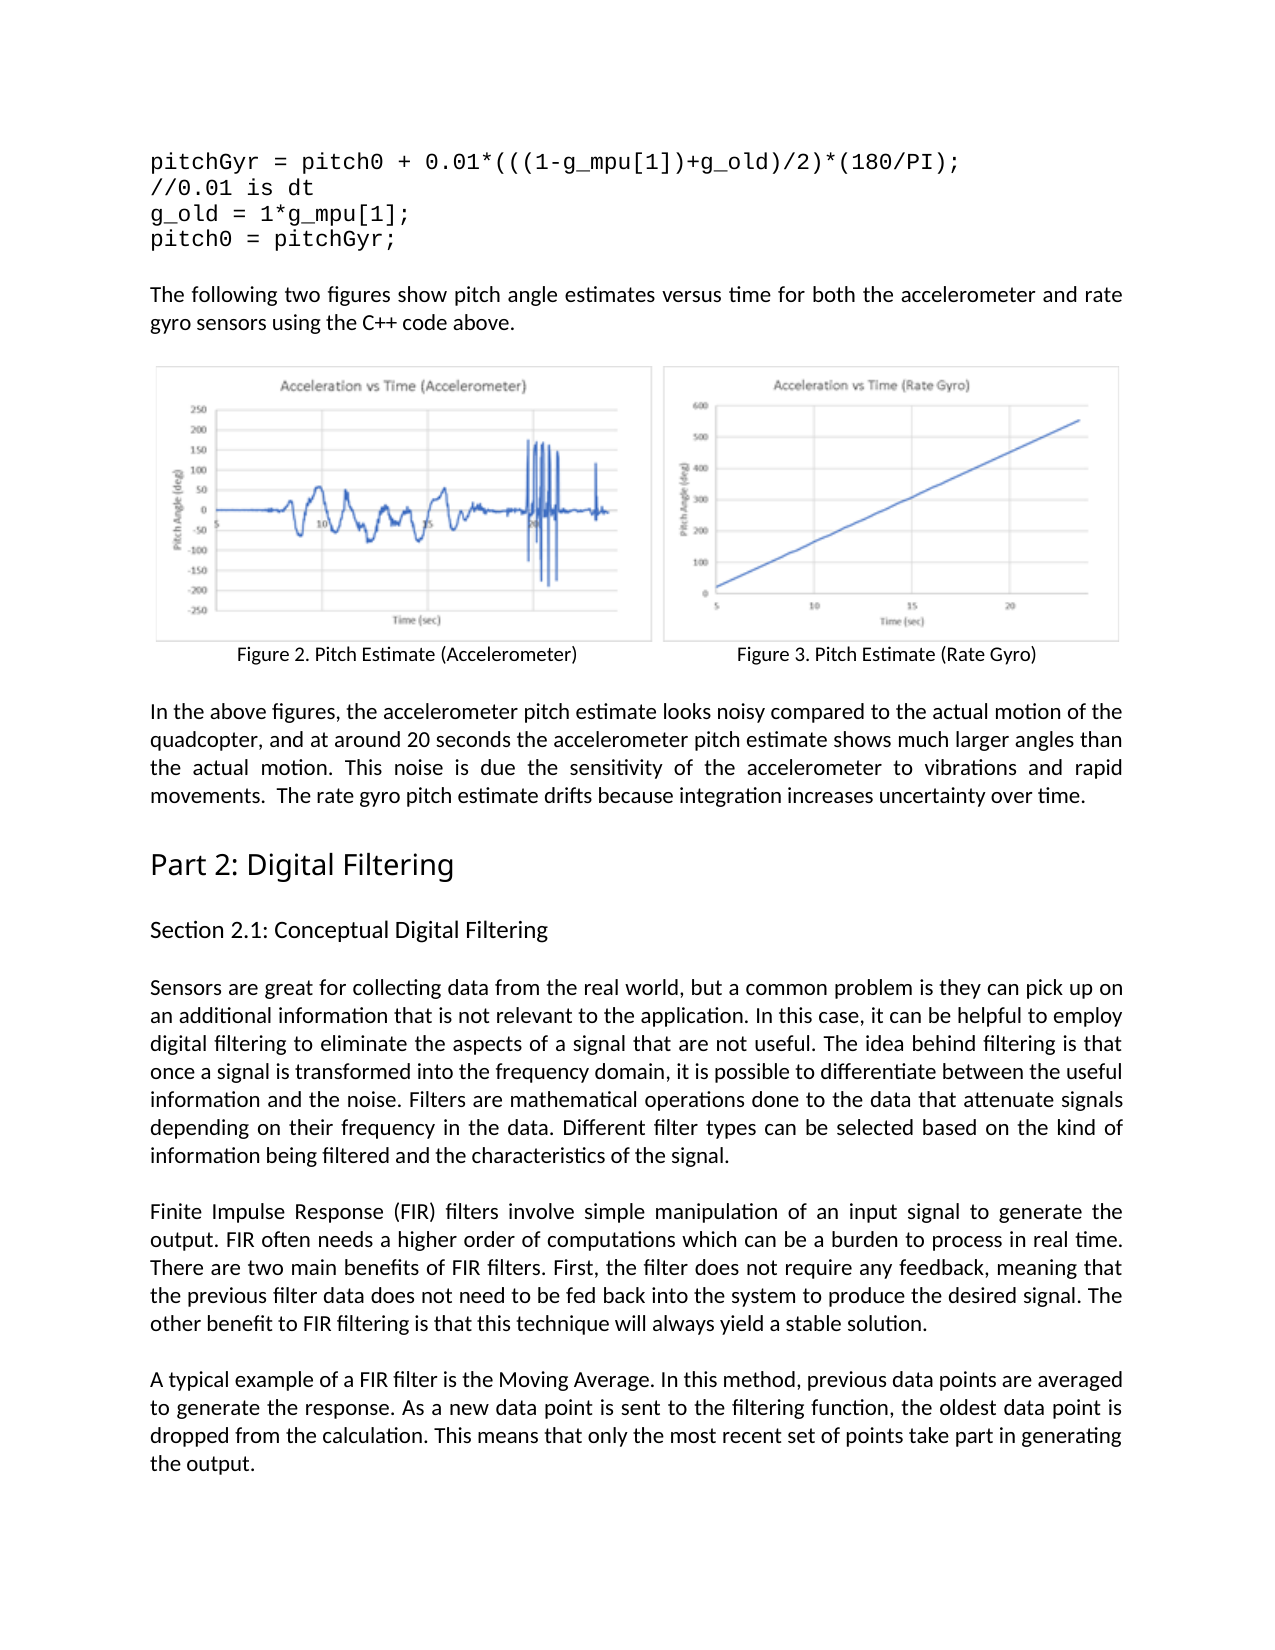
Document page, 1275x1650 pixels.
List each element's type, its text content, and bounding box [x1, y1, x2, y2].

text A typical example of a FIR filter is the Moving Average. In this method, previous data points are averaged to generate the response. As a new data point is sent to the filtering function, the oldest data point is dropped from the calculation. This means that only the most recent set of points take part in generating the output. [150, 1365, 1125, 1477]
text The following two figures show pitch angle estimates versus time for both the accelerometer and rate gyro sensors using the C++ code above. [150, 280, 1125, 336]
text //0.01 is dt [150, 176, 1125, 202]
subtitle Part 2: Digital Filtering [150, 844, 1125, 884]
picture [155, 366, 1120, 642]
text pitchGyr = pitch0 + 0.01*(((1-g_mpu[1])+g_old)/2)*(180/PI); [150, 150, 1125, 176]
text g_old = 1*g_mpu[1]; [150, 202, 1125, 228]
text pitch0 = pitchGyr; [150, 228, 1125, 254]
text Section 2.1: Conceptual Digital Filtering [150, 914, 1125, 945]
text Sensors are great for collecting data from the real world, but a common problem is they can pick up on an additional information that is not relevant to the application. In this case, it can be helpful to employ digital filtering to eliminate the aspects of a signal that are not useful. The idea behind filtering is that once a signal is transformed into the frequency domain, it is possible to differentiate between the useful information and the noise. Filters are mathematical operations done to the data that attenuate signals depending on their frequency in the data. Different filter types can be selected based on the kind of information being filtered and the characteristics of the signal. [150, 973, 1125, 1169]
text In the above figures, the accelerometer pitch estimate looks noisy compared to the actual motion of the quadcopter, and at around 20 seconds the accelerometer pitch estimate shows much larger angles than the actual motion. This noise is due the sensitivity of the accelerometer to vibrations and rapid movements. The rate gyro pitch estimate drifts because integration increases uncertainty over time. [150, 697, 1125, 809]
text Finite Impulse Response (FIR) filters involve simple manipulation of an input signal to generate the output. FIR often needs a higher order of computations which can be a burden to process in real time. There are two main benefits of FIR filters. First, the filter does not require any feedback, meaning that the previous filter data does not need to be fed back into the system to produce the desired signal. The other benefit to FIR filtering is that this technique will always yield a stable solution. [150, 1197, 1125, 1337]
